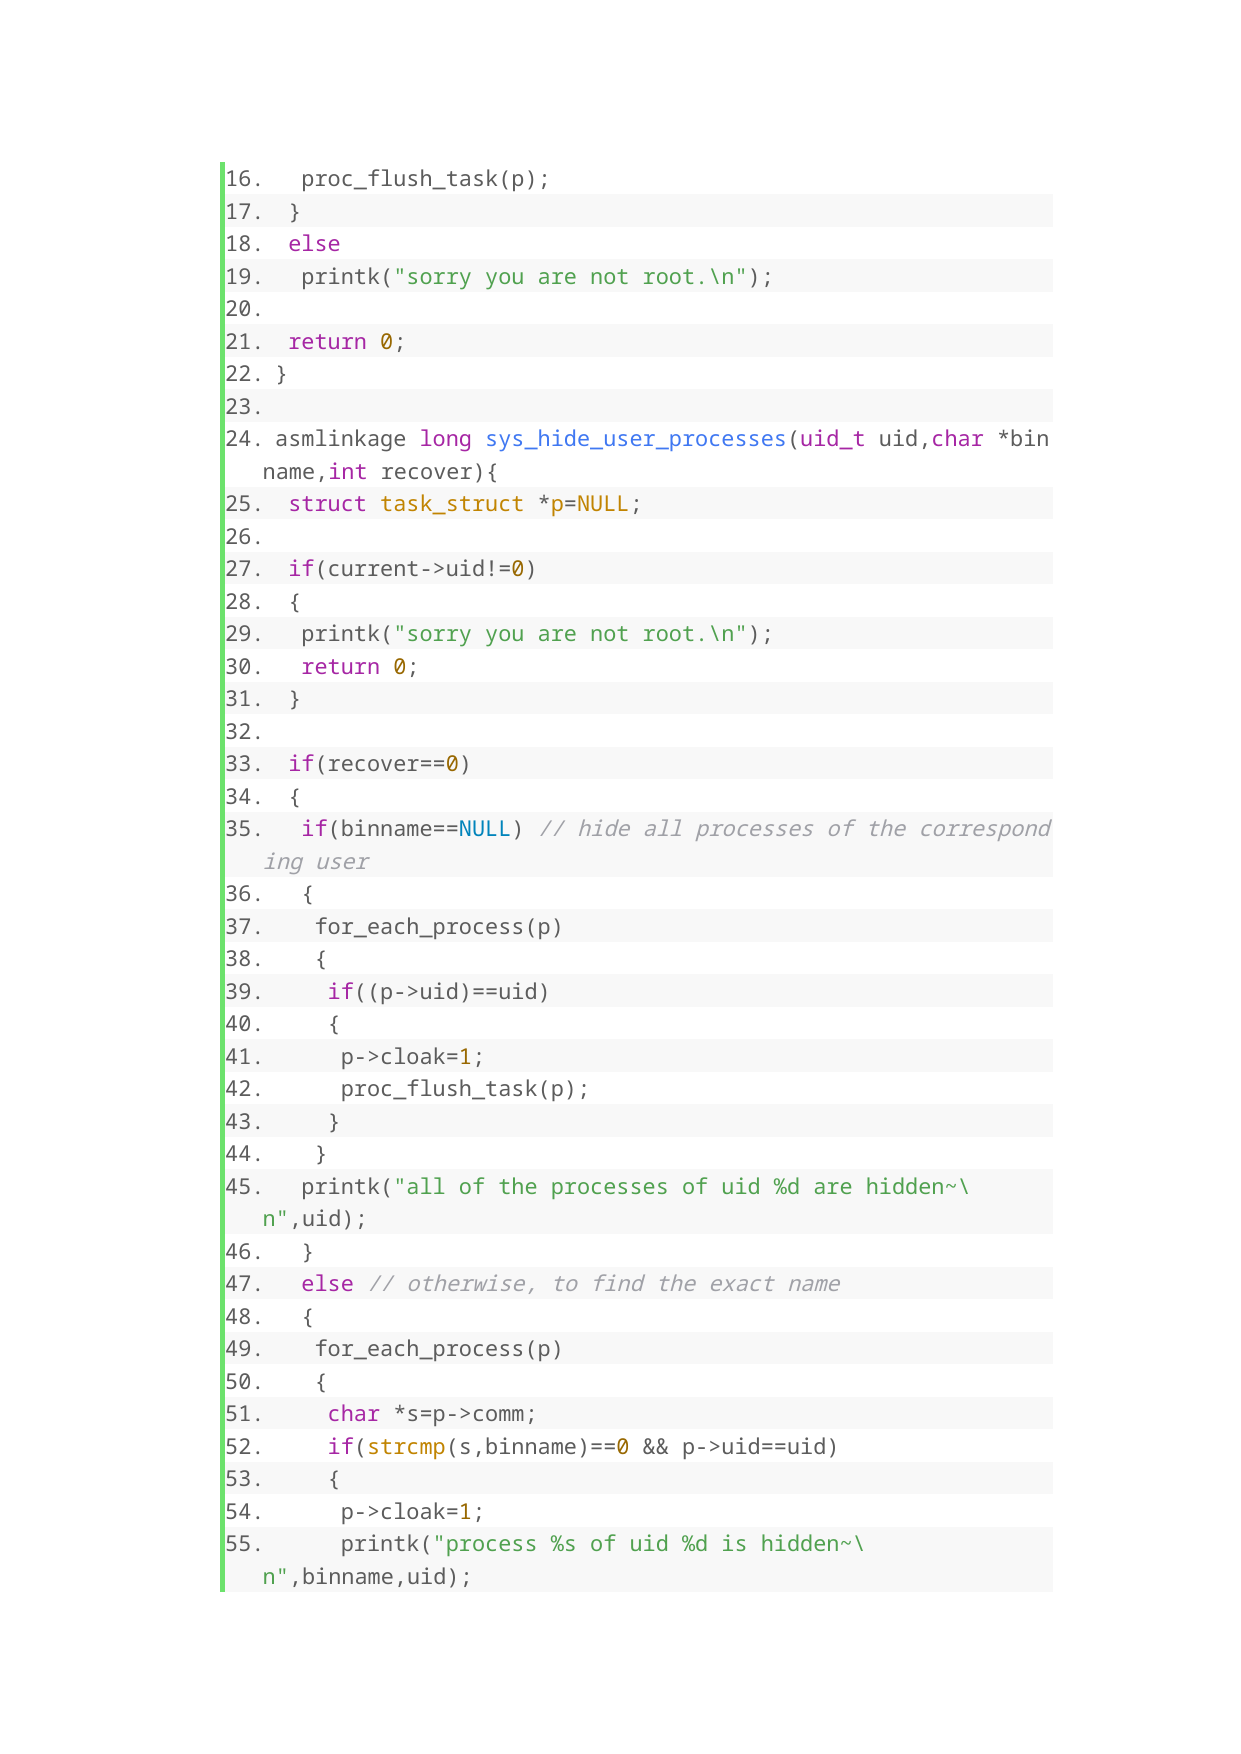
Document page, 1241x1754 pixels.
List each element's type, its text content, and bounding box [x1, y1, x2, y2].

list p->cloak=1; [225, 1494, 1053, 1527]
list } [225, 194, 1053, 227]
list p->cloak=1; [225, 1039, 1053, 1072]
list if(current->uid!=0) [225, 552, 1053, 584]
list proc_flush_task(p); [225, 1072, 1053, 1104]
list { [225, 1462, 1053, 1494]
list } [225, 1104, 1053, 1137]
list { [225, 584, 1053, 617]
list printk("sorry you are not root.\n"); [225, 617, 1053, 649]
list } [225, 1137, 1053, 1169]
list else // otherwise, to find the exact name [225, 1267, 1053, 1299]
list { [225, 779, 1053, 812]
list if(binname==NULL) // hide all processes of the corresponding user [225, 812, 1053, 877]
list char *s=p->comm; [225, 1397, 1053, 1429]
list } [225, 682, 1053, 714]
list else [225, 227, 1053, 259]
list printk("process %s of uid %d is hidden~\n",binname,uid); [225, 1527, 1053, 1592]
list return 0; [225, 649, 1053, 682]
list } [225, 357, 1053, 389]
list if(recover==0) [225, 747, 1053, 779]
list { [225, 942, 1053, 974]
list return 0; [225, 324, 1053, 357]
list struct task_struct *p=NULL; [225, 487, 1053, 519]
list { [225, 1299, 1053, 1332]
list } [225, 1234, 1053, 1267]
list if((p->uid)==uid) [225, 974, 1053, 1007]
list { [225, 877, 1053, 909]
list asmlinkage long sys_hide_user_processes(uid_t uid,char *binname,int recover){ [225, 422, 1053, 487]
list if(strcmp(s,binname)==0 && p->uid==uid) [225, 1429, 1053, 1462]
list for_each_process(p) [225, 1332, 1053, 1364]
list for_each_process(p) [225, 909, 1053, 942]
list printk("sorry you are not root.\n"); [225, 259, 1053, 292]
list proc_flush_task(p); [225, 162, 1053, 194]
list { [225, 1007, 1053, 1039]
list printk("all of the processes of uid %d are hidden~\n",uid); [225, 1169, 1053, 1234]
list { [225, 1364, 1053, 1397]
